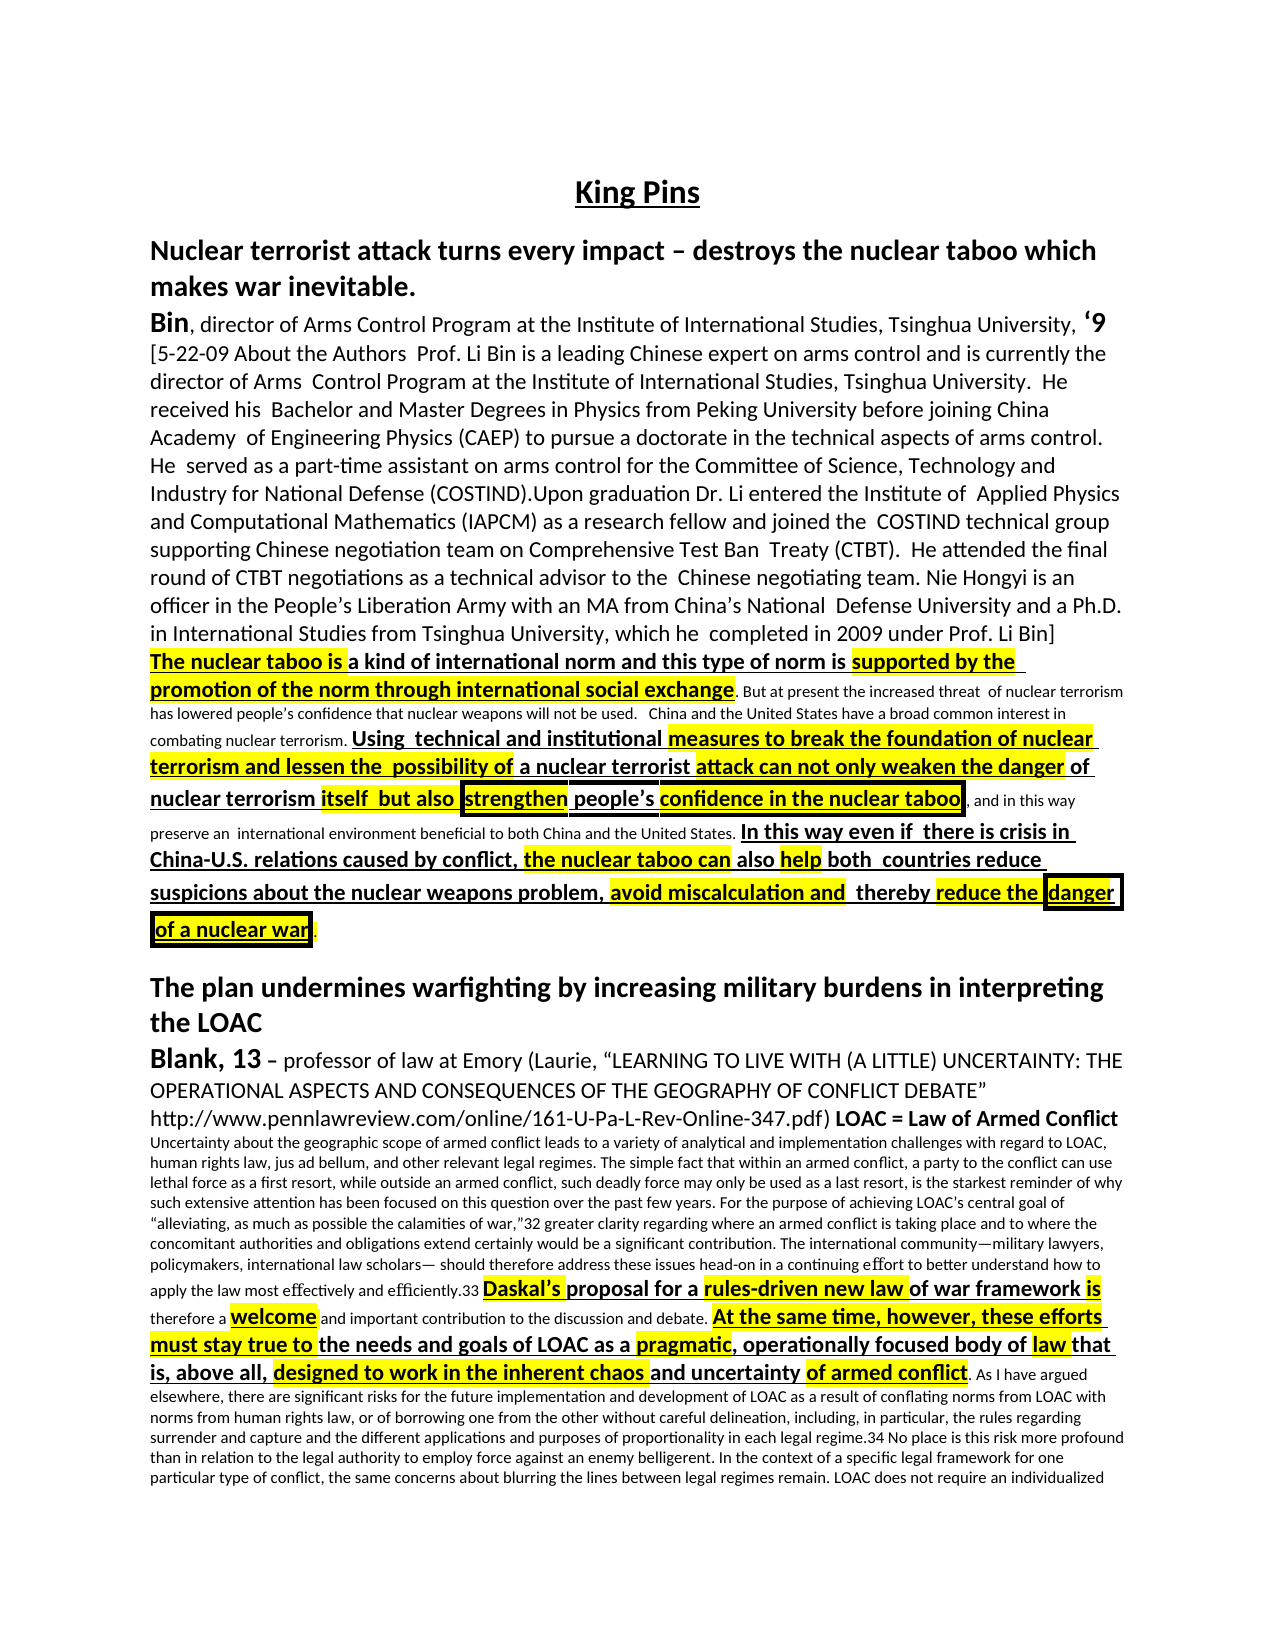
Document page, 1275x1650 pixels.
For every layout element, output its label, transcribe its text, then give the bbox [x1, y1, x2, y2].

subtitle King Pins [150, 171, 1125, 212]
text [5-22-09 About the Authors Prof. Li Bin is a leading Chinese expert on arms control and is currently the director of Arms Control Program at the Institute of International Studies, Tsinghua University. He received his Bachelor and Master Degrees in Physics from Peking University before joining China Academy of Engineering Physics (CAEP) to pursue a doctorate in the technical aspects of arms control. He served as a part-time assistant on arms control for the Committee of Science, Technology and Industry for National Defense (COSTIND).Upon graduation Dr. Li entered the Institute of Applied Physics and Computational Mathematics (IAPCM) as a research fellow and joined the COSTIND technical group supporting Chinese negotiation team on Comprehensive Test Ban Treaty (CTBT). He attended the final round of CTBT negotiations as a technical advisor to the Chinese negotiating team. Nie Hongyi is an officer in the People’s Liberation Army with an MA from China’s National Defense University and a Ph.D. in International Studies from Tsinghua University, which he completed in 2009 under Prof. Li Bin] [150, 339, 1125, 647]
subtitle Nuclear terrorist attack turns every impact – destroys the nuclear taboo which makes war inevitable. [150, 232, 1125, 304]
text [150, 1132, 1125, 1488]
text The nuclear taboo is a kind of international norm and this type of norm is supported by the promotion of the norm through international social exchange. But at present the increased threat of nuclear terrorism has lowered people’s confidence that nuclear weapons will not be used. China and the United States have a broad common interest in combating nuclear terrorism. Using technical and institutional measures to break the foundation of nuclear terrorism and lessen the possibility of a nuclear terrorist attack can not only weaken the danger of nuclear terrorism itself but also strengthen people’s confidence in the nuclear taboo, and in this way preserve an international environment beneficial to both China and the United States. In this way even if there is crisis in China-U.S. relations caused by conflict, the nuclear taboo can also help both countries reduce suspicions about the nuclear weapons problem, avoid miscalculation and thereby reduce the danger of a nuclear war. [150, 647, 1125, 910]
subtitle The plan undermines warfighting by increasing military burdens in interpreting the LOAC [150, 969, 1125, 1040]
text Blank, 13 – professor of law at Emory (Laurie, “LEARNING TO LIVE WITH (A LITTLE) UNCERTAINTY: THE OPERATIONAL ASPECTS AND CONSEQUENCES OF THE GEOGRAPHY OF CONFLICT DEBATE” http://www.pennlawreview.com/online/161-U-Pa-L-Rev-Online-347.pdf) LOAC = Law of Armed Conflict [150, 1040, 1125, 1132]
text Bin, director of Arms Control Program at the Institute of International Studies, Tsinghua University, ‘9 [150, 304, 1125, 339]
